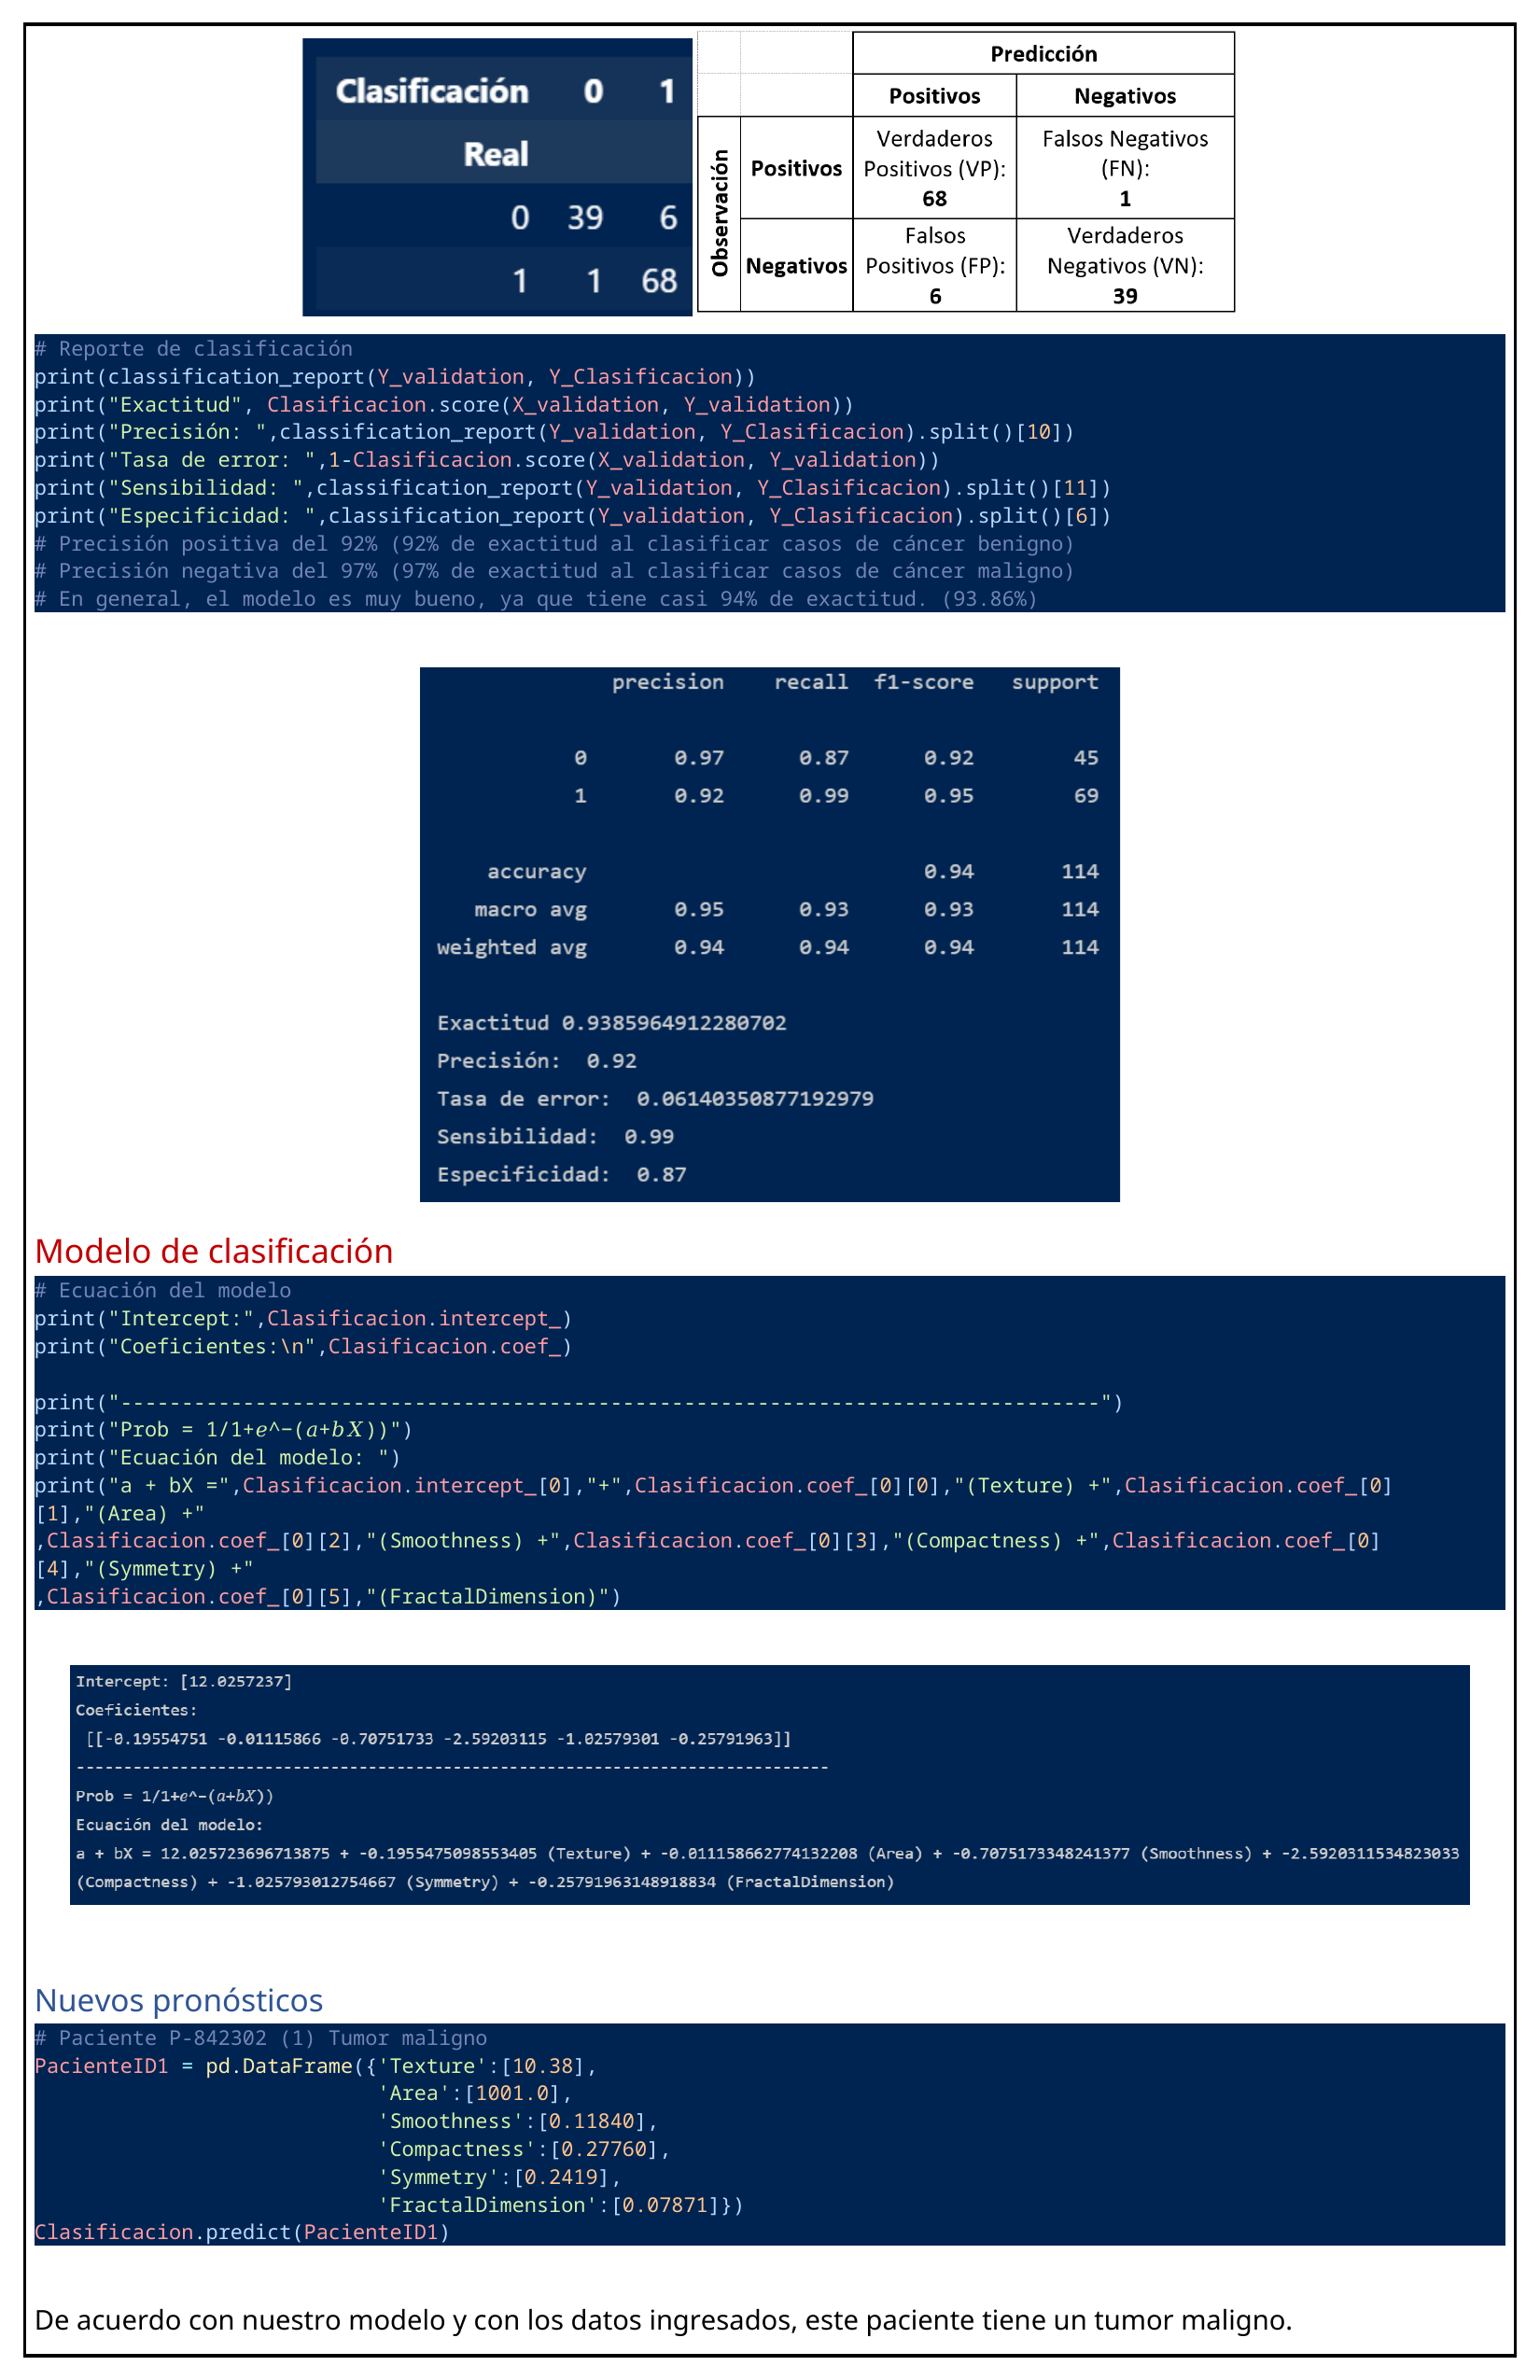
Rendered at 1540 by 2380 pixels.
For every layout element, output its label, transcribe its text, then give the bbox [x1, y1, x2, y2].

text print(classification_report(Y_validation, Y_Clasificacion)) [35, 362, 1505, 389]
text 'Smoothness':[0.11840], [35, 2107, 1505, 2135]
text ,Clasificacion.coef_[0][5],"(FractalDimension)") [35, 1582, 1505, 1610]
text Clasificacion.predict(PacienteID1) [35, 2218, 1505, 2246]
text PacienteID1 = pd.DataFrame({'Texture':[10.38], [35, 2051, 1505, 2079]
text print("Ecuación del modelo: ") [35, 1443, 1505, 1471]
text ,Clasificacion.coef_[0][2],"(Smoothness) +",Clasificacion.coef_[0][3],"(Compactness) +",Clasificacion.coef_[0][4],"(Symmetry) +" [35, 1527, 1505, 1582]
text # Ecuación del modelo [35, 1276, 1505, 1304]
text print("a + bX =",Clasificacion.intercept_[0],"+",Clasificacion.coef_[0][0],"(Texture) +",Clasificacion.coef_[0][1],"(Area) +" [35, 1471, 1505, 1527]
text # Reporte de clasificación [35, 334, 1505, 362]
text 'Compactness':[0.27760], [35, 2135, 1505, 2163]
text # En general, el modelo es muy bueno, ya que tiene casi 94% de exactitud. (93.86%) [35, 584, 1505, 612]
text print("Exactitud", Clasificacion.score(X_validation, Y_validation)) [35, 389, 1505, 417]
text De acuerdo con nuestro modelo y con los datos ingresados, este paciente tiene un tumor maligno. [35, 2302, 1505, 2338]
text print("Coeficientes:\n",Clasificacion.coef_) [35, 1332, 1505, 1360]
text print("Intercept:",Clasificacion.intercept_) [35, 1304, 1505, 1332]
text # Precisión positiva del 92% (92% de exactitud al clasificar casos de cáncer benigno) [35, 528, 1505, 556]
text print("Prob = 1/1+𝑒^−(𝑎+𝑏𝑋))") [35, 1415, 1505, 1443]
text print("Precisión: ",classification_report(Y_validation, Y_Clasificacion).split()[10]) [35, 417, 1505, 445]
text print("Tasa de error: ",1-Clasificacion.score(X_validation, Y_validation)) [35, 445, 1505, 473]
picture [302, 27, 1238, 316]
text print("Especificidad: ",classification_report(Y_validation, Y_Clasificacion).split()[6]) [35, 501, 1505, 528]
text print("--------------------------------------------------------------------------------") [35, 1388, 1505, 1415]
picture [420, 667, 1120, 1202]
subtitle Nuevos pronósticos [35, 1978, 1505, 2021]
picture [70, 1665, 1470, 1905]
text print("Sensibilidad: ",classification_report(Y_validation, Y_Clasificacion).split()[11]) [35, 473, 1505, 501]
text 'Symmetry':[0.2419], [35, 2163, 1505, 2190]
subtitle Modelo de clasificación [35, 1227, 1505, 1272]
text 'Area':[1001.0], [35, 2079, 1505, 2107]
text # Precisión negativa del 97% (97% de exactitud al clasificar casos de cáncer maligno) [35, 556, 1505, 584]
text 'FractalDimension':[0.07871]}) [35, 2190, 1505, 2218]
text # Paciente P-842302 (1) Tumor maligno [35, 2023, 1505, 2051]
